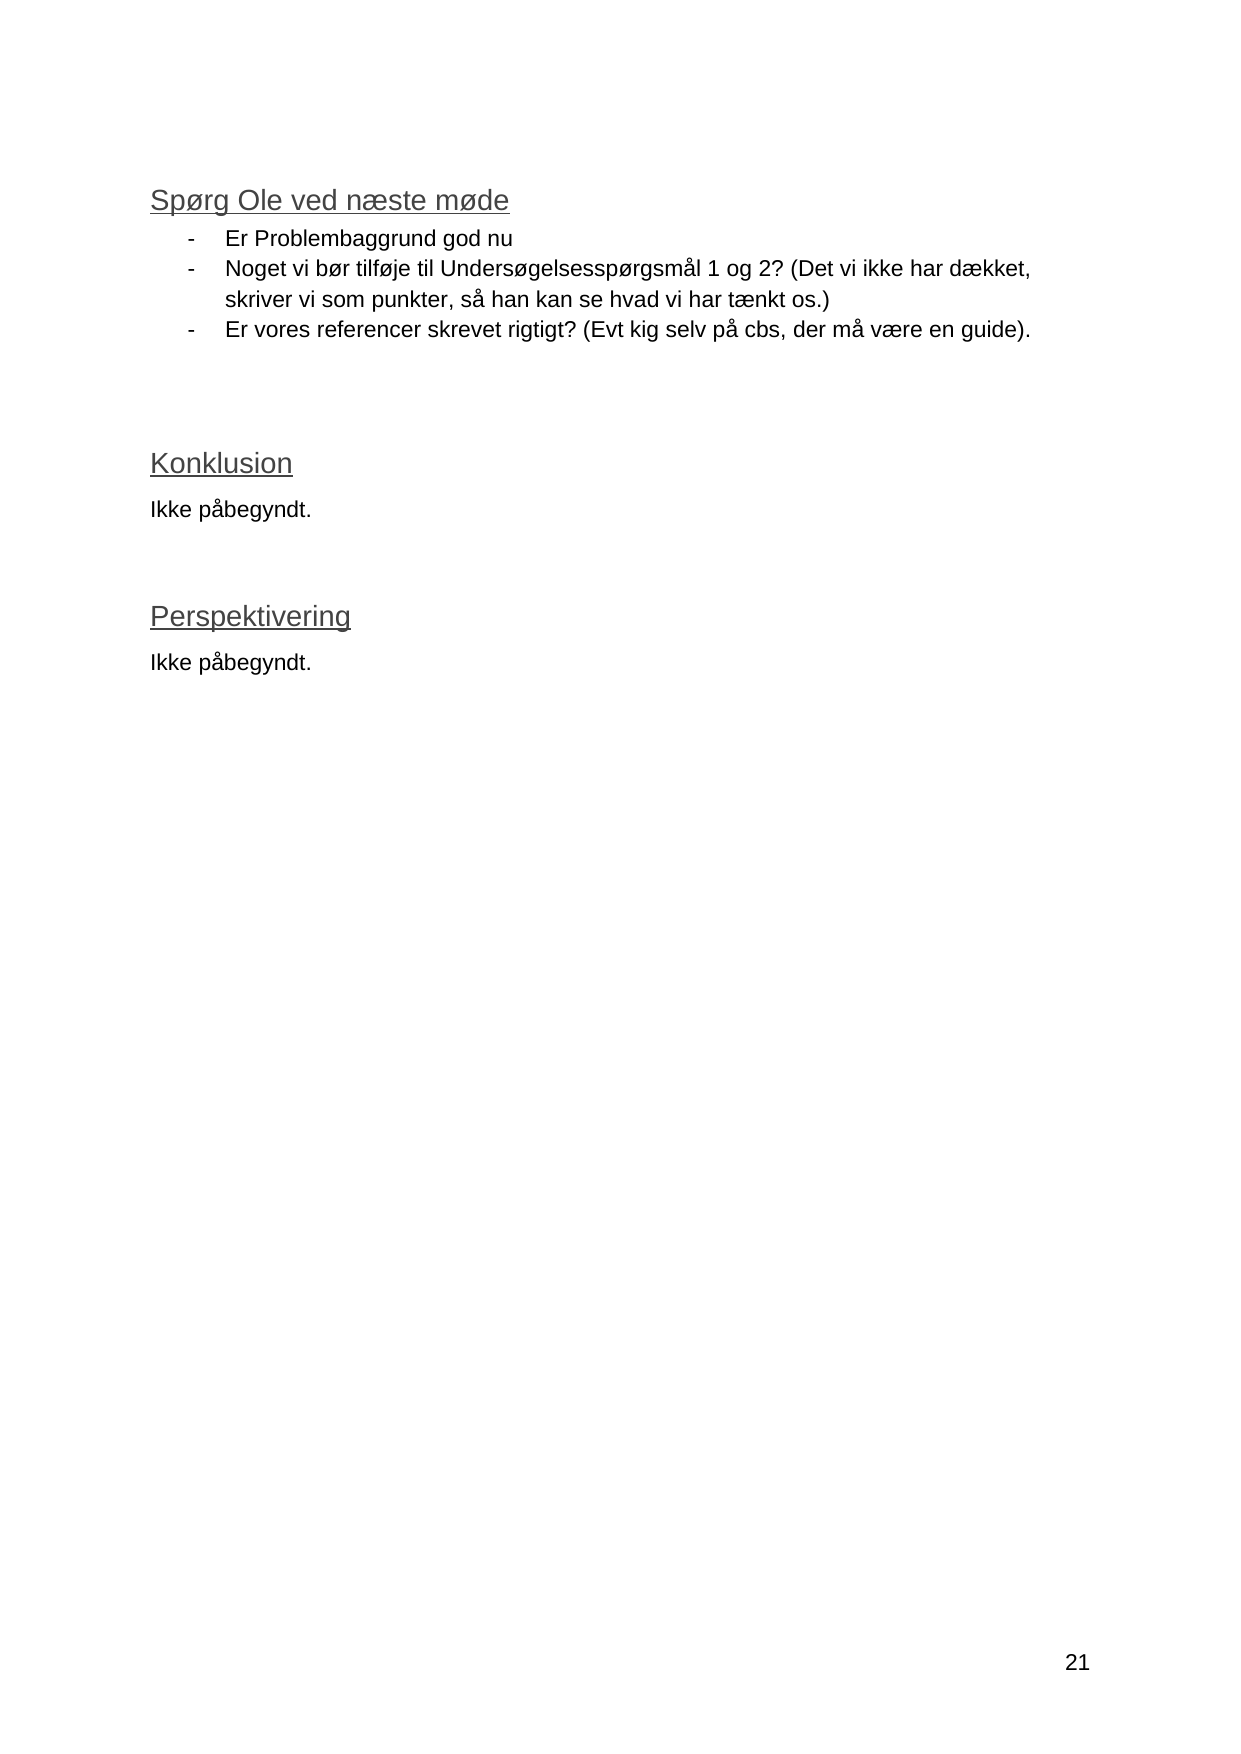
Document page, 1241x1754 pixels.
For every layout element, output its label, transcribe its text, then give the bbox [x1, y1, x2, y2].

subtitle Spørg Ole ved næste møde [150, 183, 1090, 217]
list Noget vi bør tilføje til Undersøgelsesspørgsmål 1 og 2? (Det vi ikke har dækket, skriver vi som punkter, så han kan se hvad vi har tænkt os.) [187, 255, 1090, 312]
list Er Problembaggrund god nu [187, 225, 1090, 252]
list Er vores referencer skrevet rigtigt? (Evt kig selv på cbs, der må være en guide). [187, 316, 1090, 342]
subtitle Perspektivering [150, 599, 1090, 633]
subtitle Konklusion [150, 446, 1090, 480]
text Ikke påbegyndt. [150, 649, 1090, 676]
text Ikke påbegyndt. [150, 496, 1090, 523]
